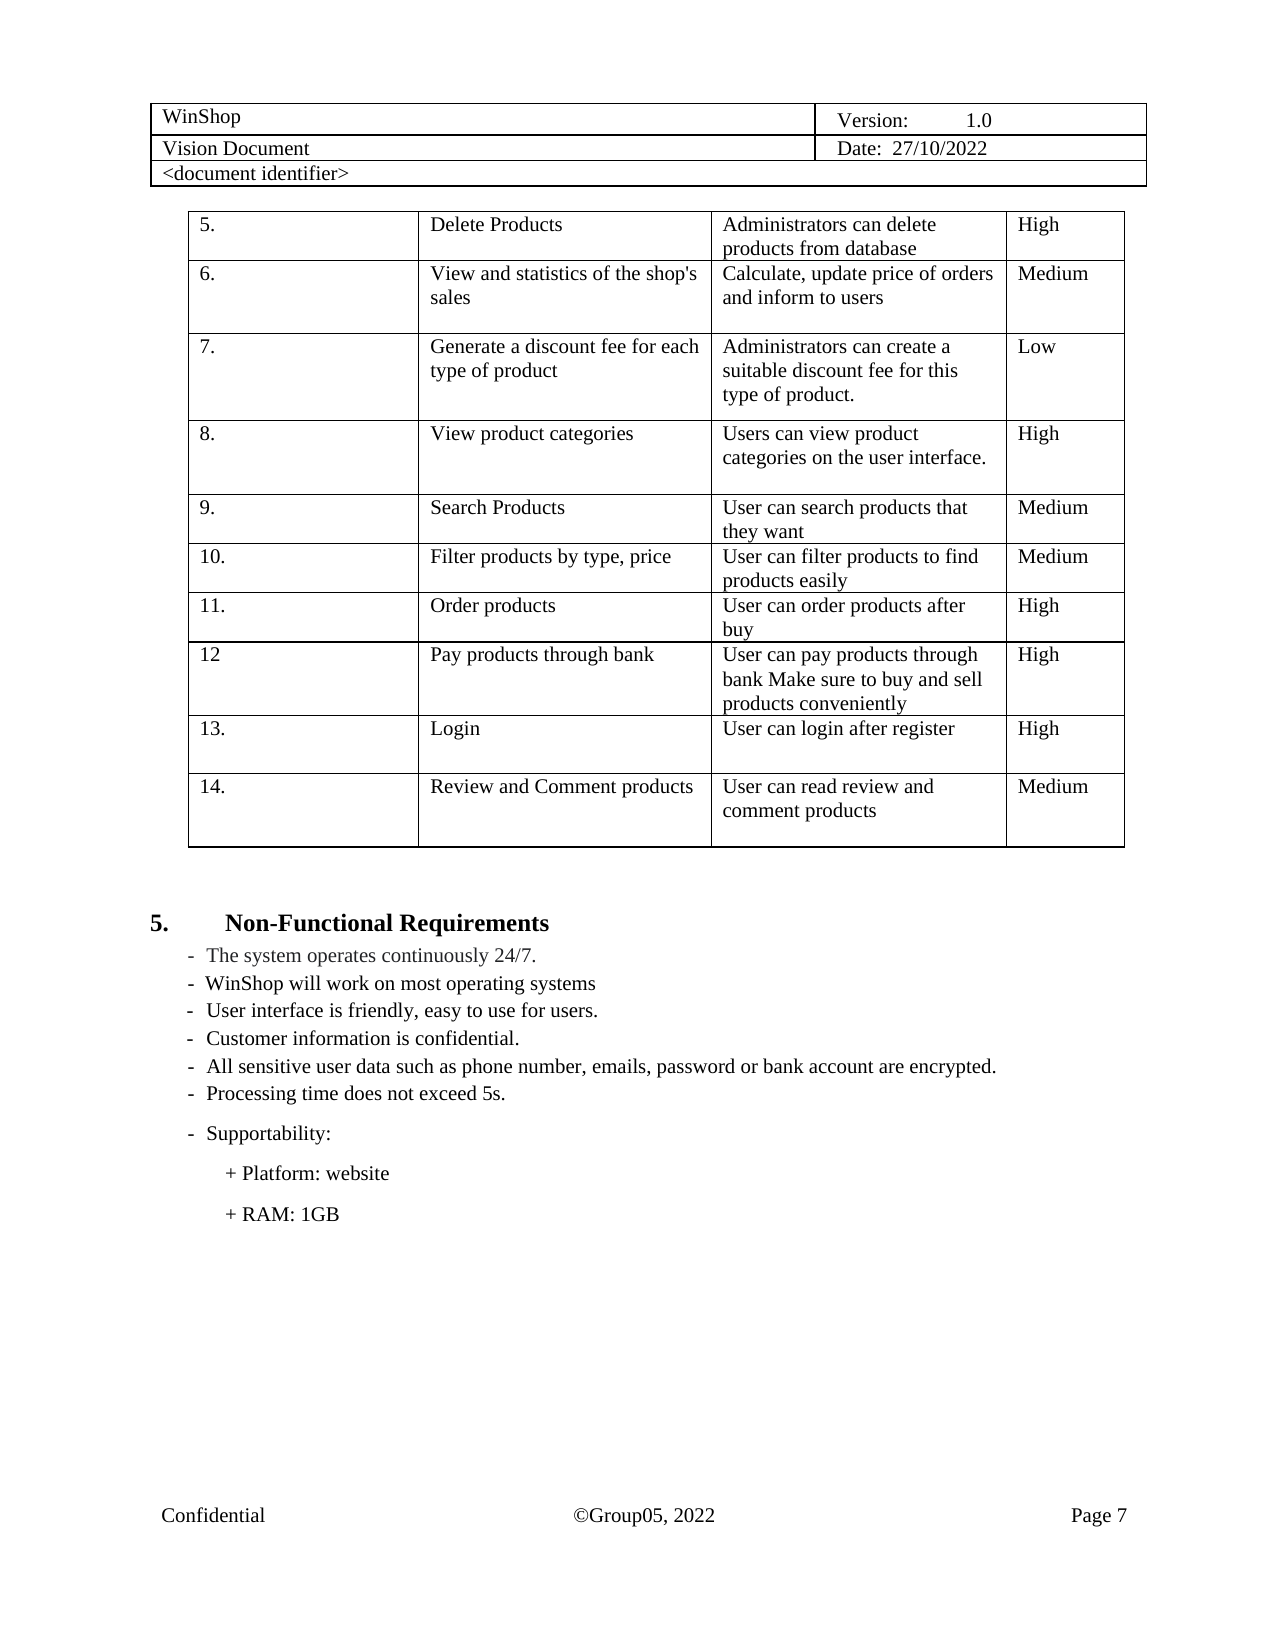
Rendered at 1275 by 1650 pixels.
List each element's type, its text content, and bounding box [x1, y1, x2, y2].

table_cell Delete Products [419, 212, 711, 260]
table_cell User can read review and comment products [712, 774, 1006, 846]
table_cell User can order products after buy [712, 593, 1006, 641]
table_cell 9. [189, 495, 418, 543]
table_cell Filter products by type, price [419, 544, 711, 592]
table_cell User can pay products through bank Make sure to buy and sell products conveniently [712, 643, 1006, 714]
text + RAM: 1GB [225, 1201, 1125, 1226]
table_cell 14. [189, 774, 418, 846]
table_cell User can search products that they want [712, 495, 1006, 543]
table_cell Low [1007, 334, 1124, 420]
table_cell Order products [419, 593, 711, 641]
table_cell Login [419, 716, 711, 773]
table_cell 5. [189, 212, 418, 260]
table_cell Administrators can create a suitable discount fee for this type of product. [712, 334, 1006, 420]
table_cell Medium [1007, 261, 1124, 333]
text - WinShop will work on most operating systems [187, 971, 1125, 995]
text + Platform: website [225, 1161, 1125, 1185]
table_cell Administrators can delete products from database [712, 212, 1006, 260]
table_cell View and statistics of the shop's sales [419, 261, 711, 333]
table_cell 12 [189, 643, 418, 714]
text - Customer information is confidential. [150, 1026, 1125, 1050]
table_cell 13. [189, 716, 418, 773]
text - User interface is friendly, easy to use for users. [150, 998, 1125, 1022]
table_cell Calculate, update price of orders and inform to users [712, 261, 1006, 333]
table_cell High [1007, 716, 1124, 773]
table_cell 11. [189, 593, 418, 641]
table_cell High [1007, 643, 1124, 714]
subtitle Non-Functional Requirements [150, 908, 1125, 937]
table_cell User can filter products to find products easily [712, 544, 1006, 592]
table_cell Medium [1007, 544, 1124, 592]
table_cell User can login after register [712, 716, 1006, 773]
list All sensitive user data such as phone number, emails, password or bank account are encrypted. [187, 1053, 1125, 1078]
table_cell Medium [1007, 774, 1124, 846]
text - The system operates continuously 24/7. [187, 943, 1125, 967]
table_cell Review and Comment products [419, 774, 711, 846]
table_cell Pay products through bank [419, 643, 711, 714]
table_cell Generate a discount fee for each type of product [419, 334, 711, 420]
table_cell High [1007, 421, 1124, 494]
table_cell 8. [189, 421, 418, 494]
table_cell Medium [1007, 495, 1124, 543]
table_cell Search Products [419, 495, 711, 543]
table_cell High [1007, 212, 1124, 260]
table_cell Users can view product categories on the user interface. [712, 421, 1006, 494]
table_cell 6. [189, 261, 418, 333]
list Supportability: [187, 1121, 1125, 1145]
table_cell High [1007, 593, 1124, 641]
table_cell 10. [189, 544, 418, 592]
table_cell 7. [189, 334, 418, 420]
table_cell View product categories [419, 421, 711, 494]
list Processing time does not exceed 5s. [187, 1081, 1125, 1105]
